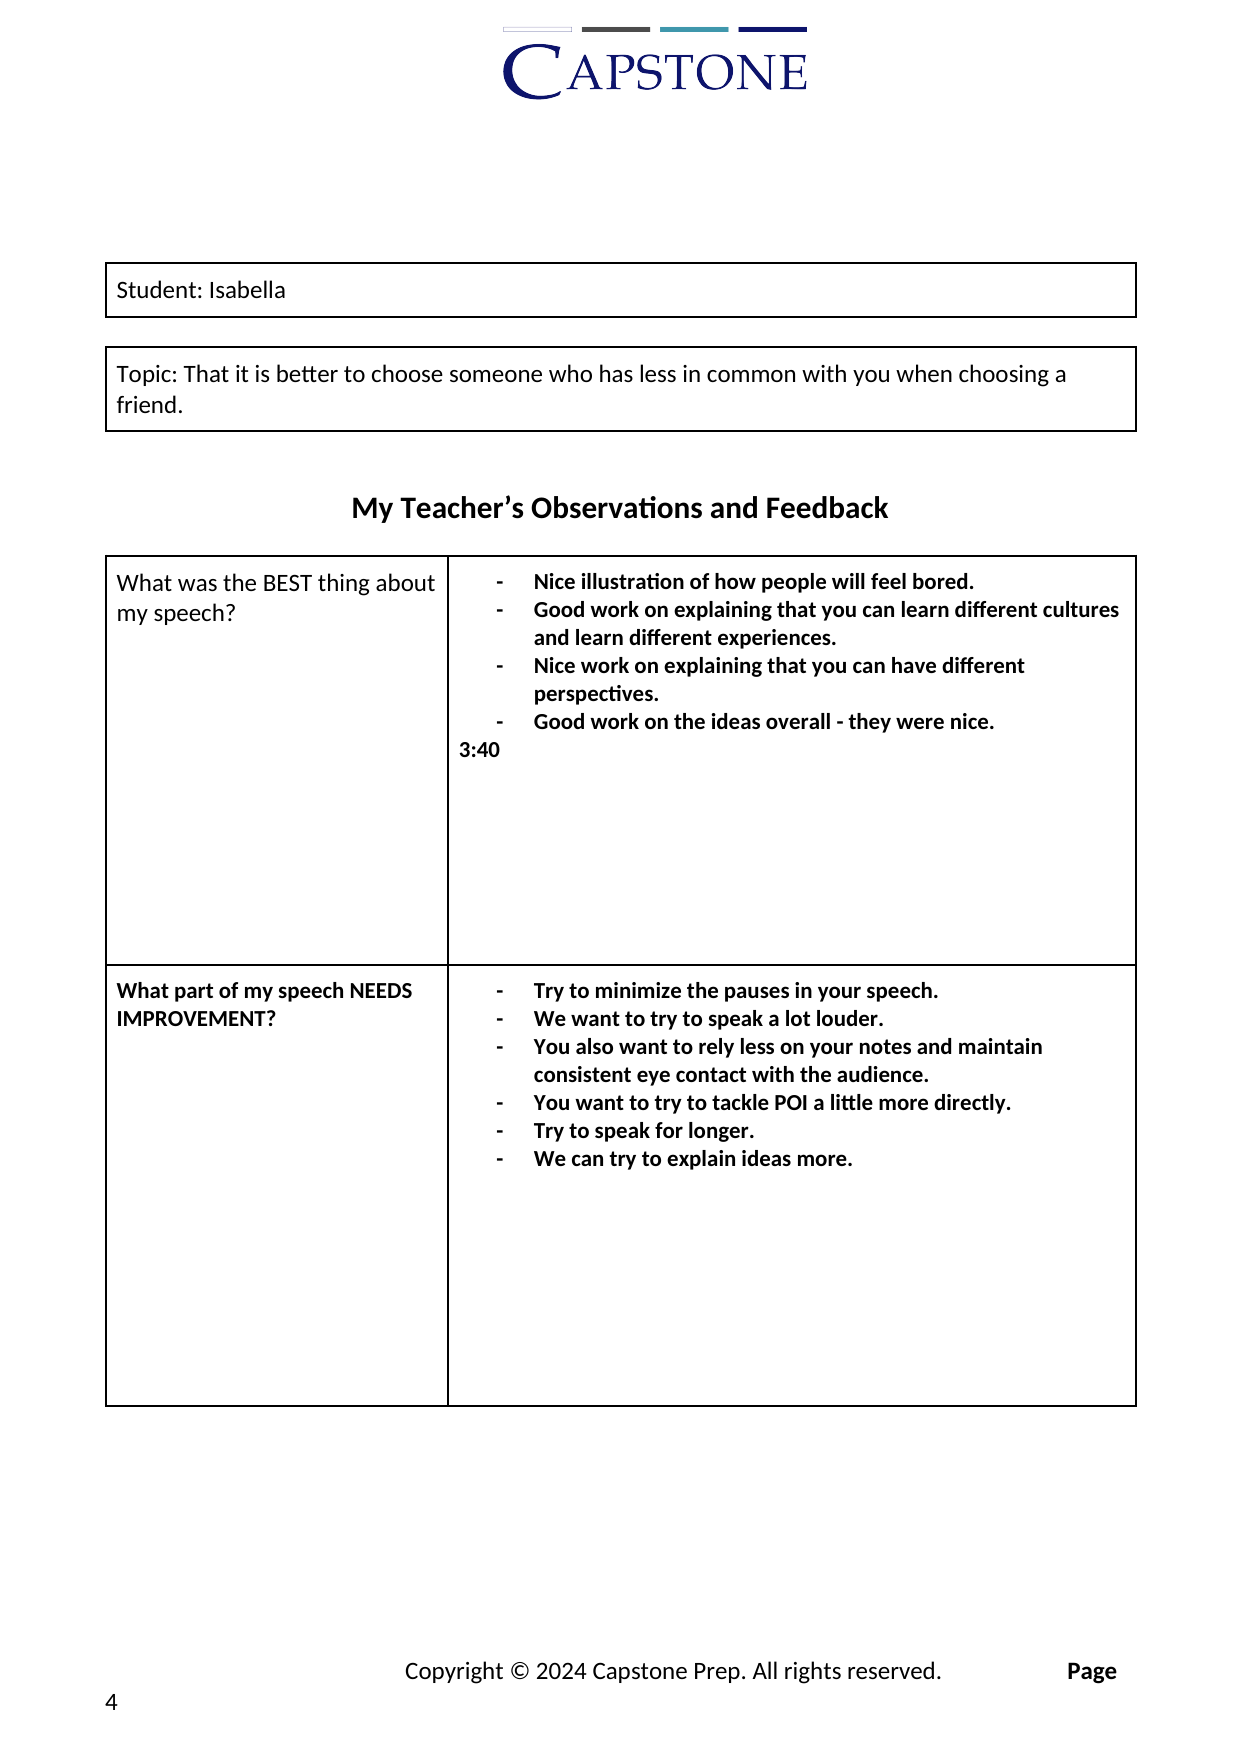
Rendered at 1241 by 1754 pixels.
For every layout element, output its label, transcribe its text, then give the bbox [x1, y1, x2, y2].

picture [495, 18, 816, 106]
text My Teacher’s Observations and Feedback [105, 488, 1135, 526]
